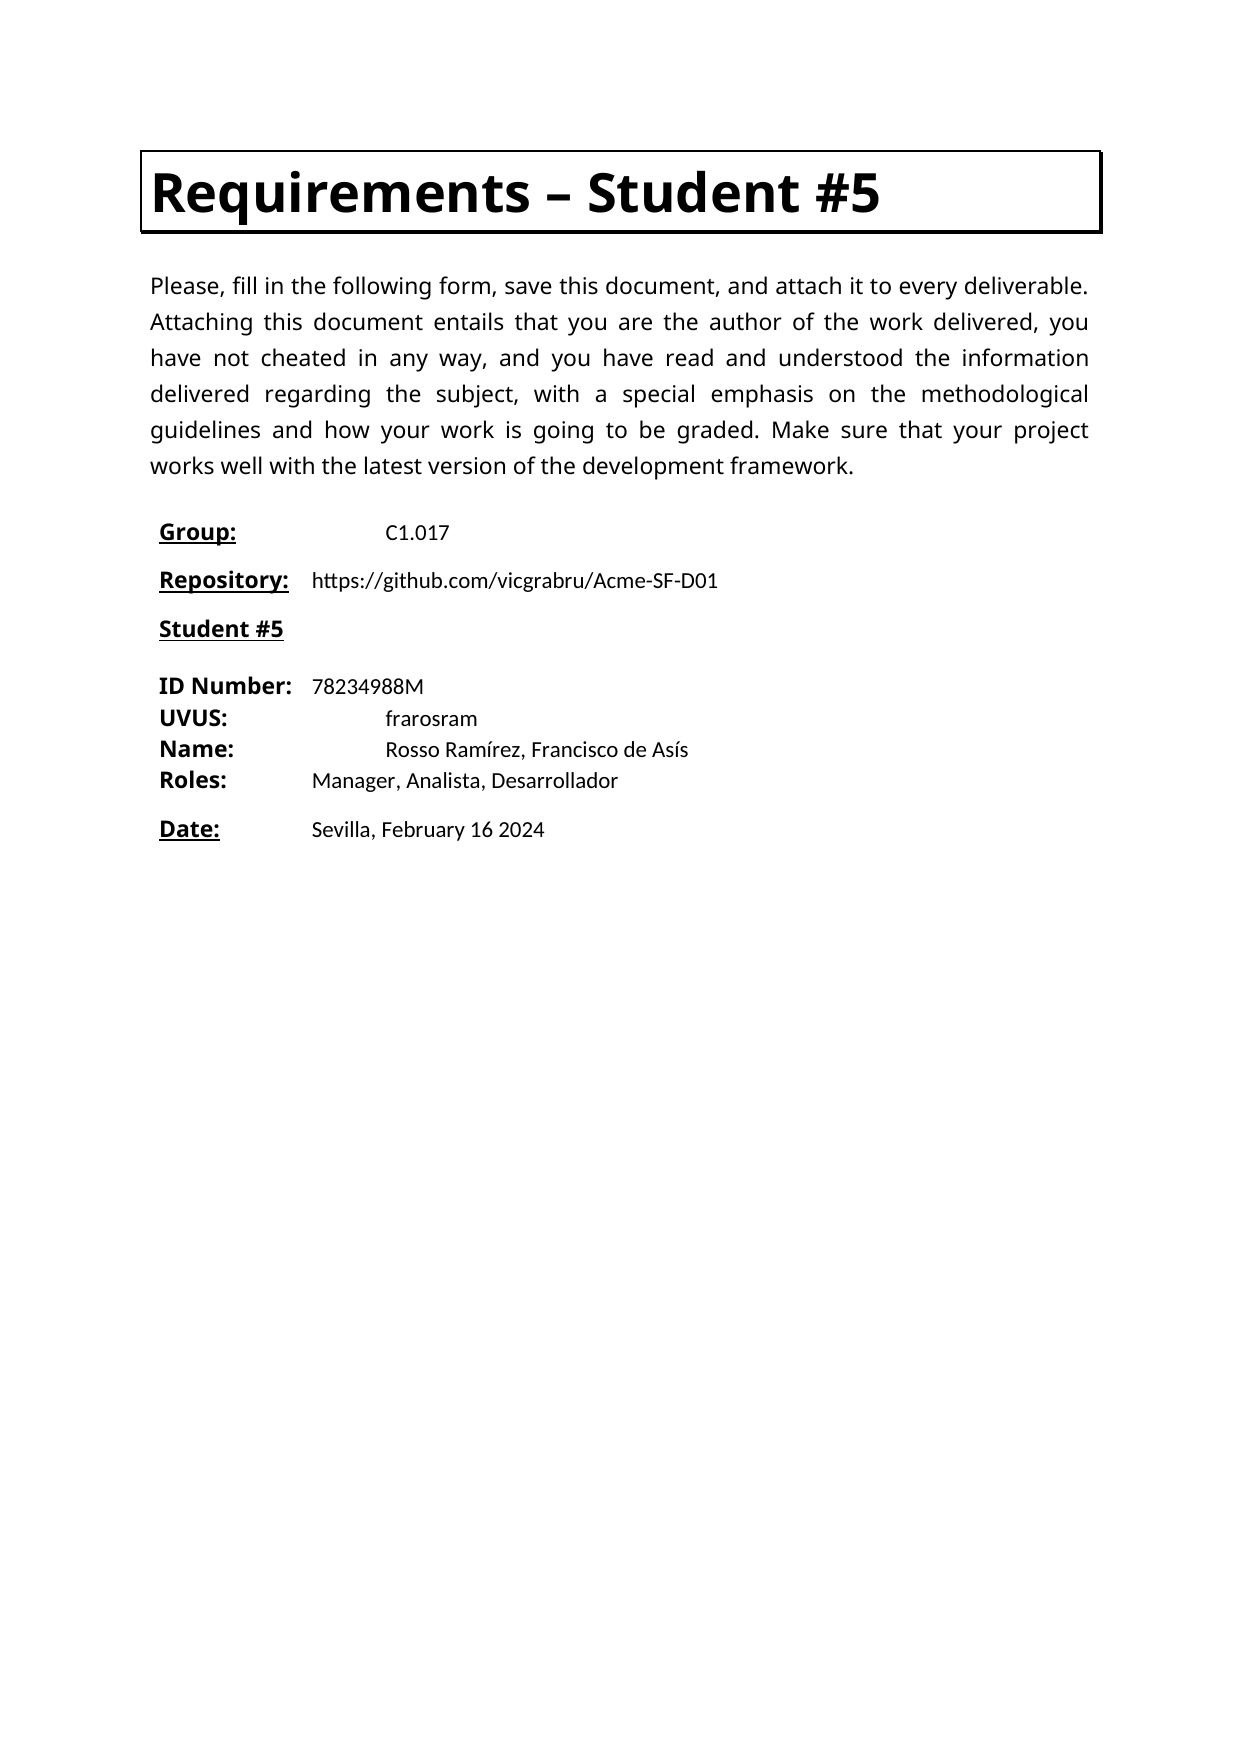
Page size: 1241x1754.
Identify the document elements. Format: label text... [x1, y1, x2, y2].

table_cell Date: [150, 804, 1090, 853]
text Please, fill in the following form, save this document, and attach it to every deliverable. Attaching this document entails that you are the author of the work delivered, you have not cheated in any way, and you have read and understood the information delivered regarding the subject, with a special emphasis on the methodological guidelines and how your work is going to be graded. Make sure that your project works well with the latest version of the development framework. [150, 270, 1090, 481]
table_header Group: [150, 507, 1090, 556]
table_cell Repository: [150, 556, 1090, 604]
table_cell Student #5 ID Number: UVUS: Name: Roles: [150, 605, 1090, 804]
subtitle Requirements – Student #5 [142, 152, 1099, 230]
